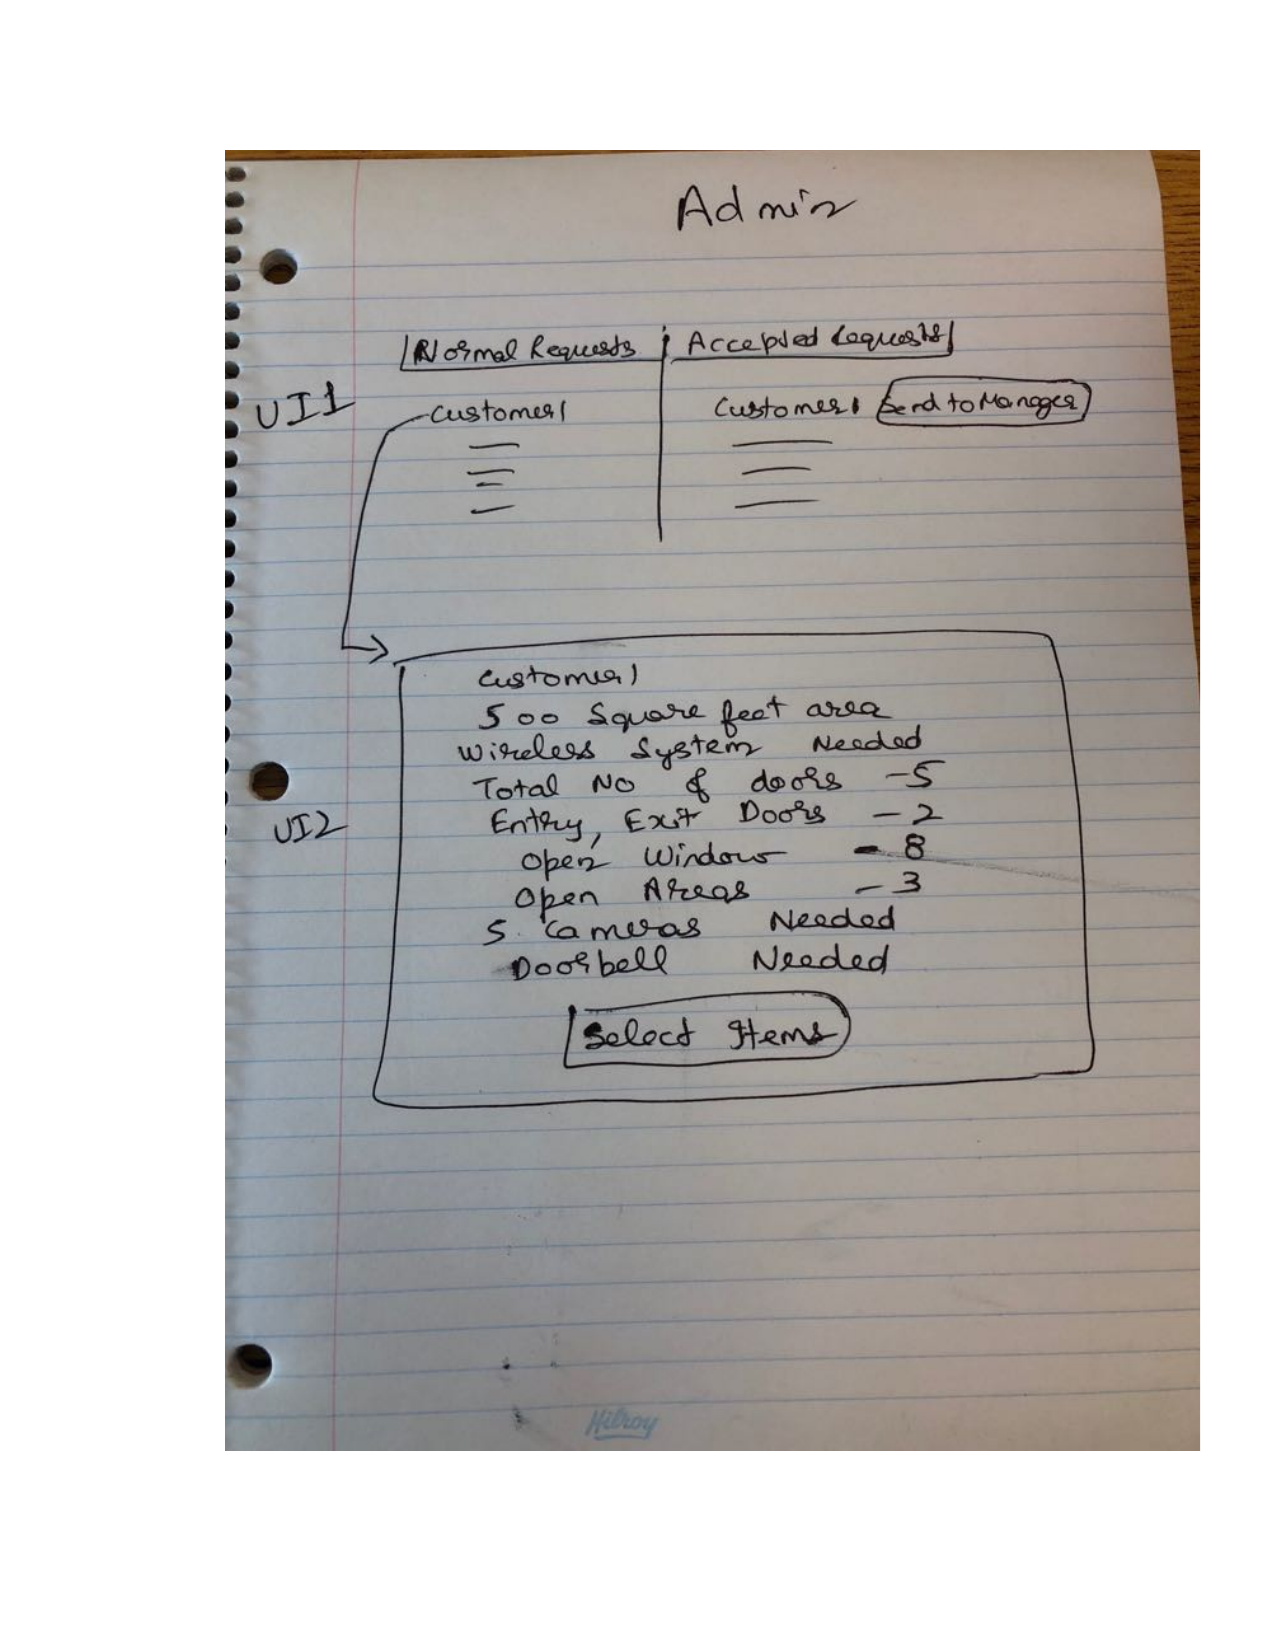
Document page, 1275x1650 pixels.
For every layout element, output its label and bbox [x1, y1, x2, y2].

picture [225, 150, 1200, 1451]
